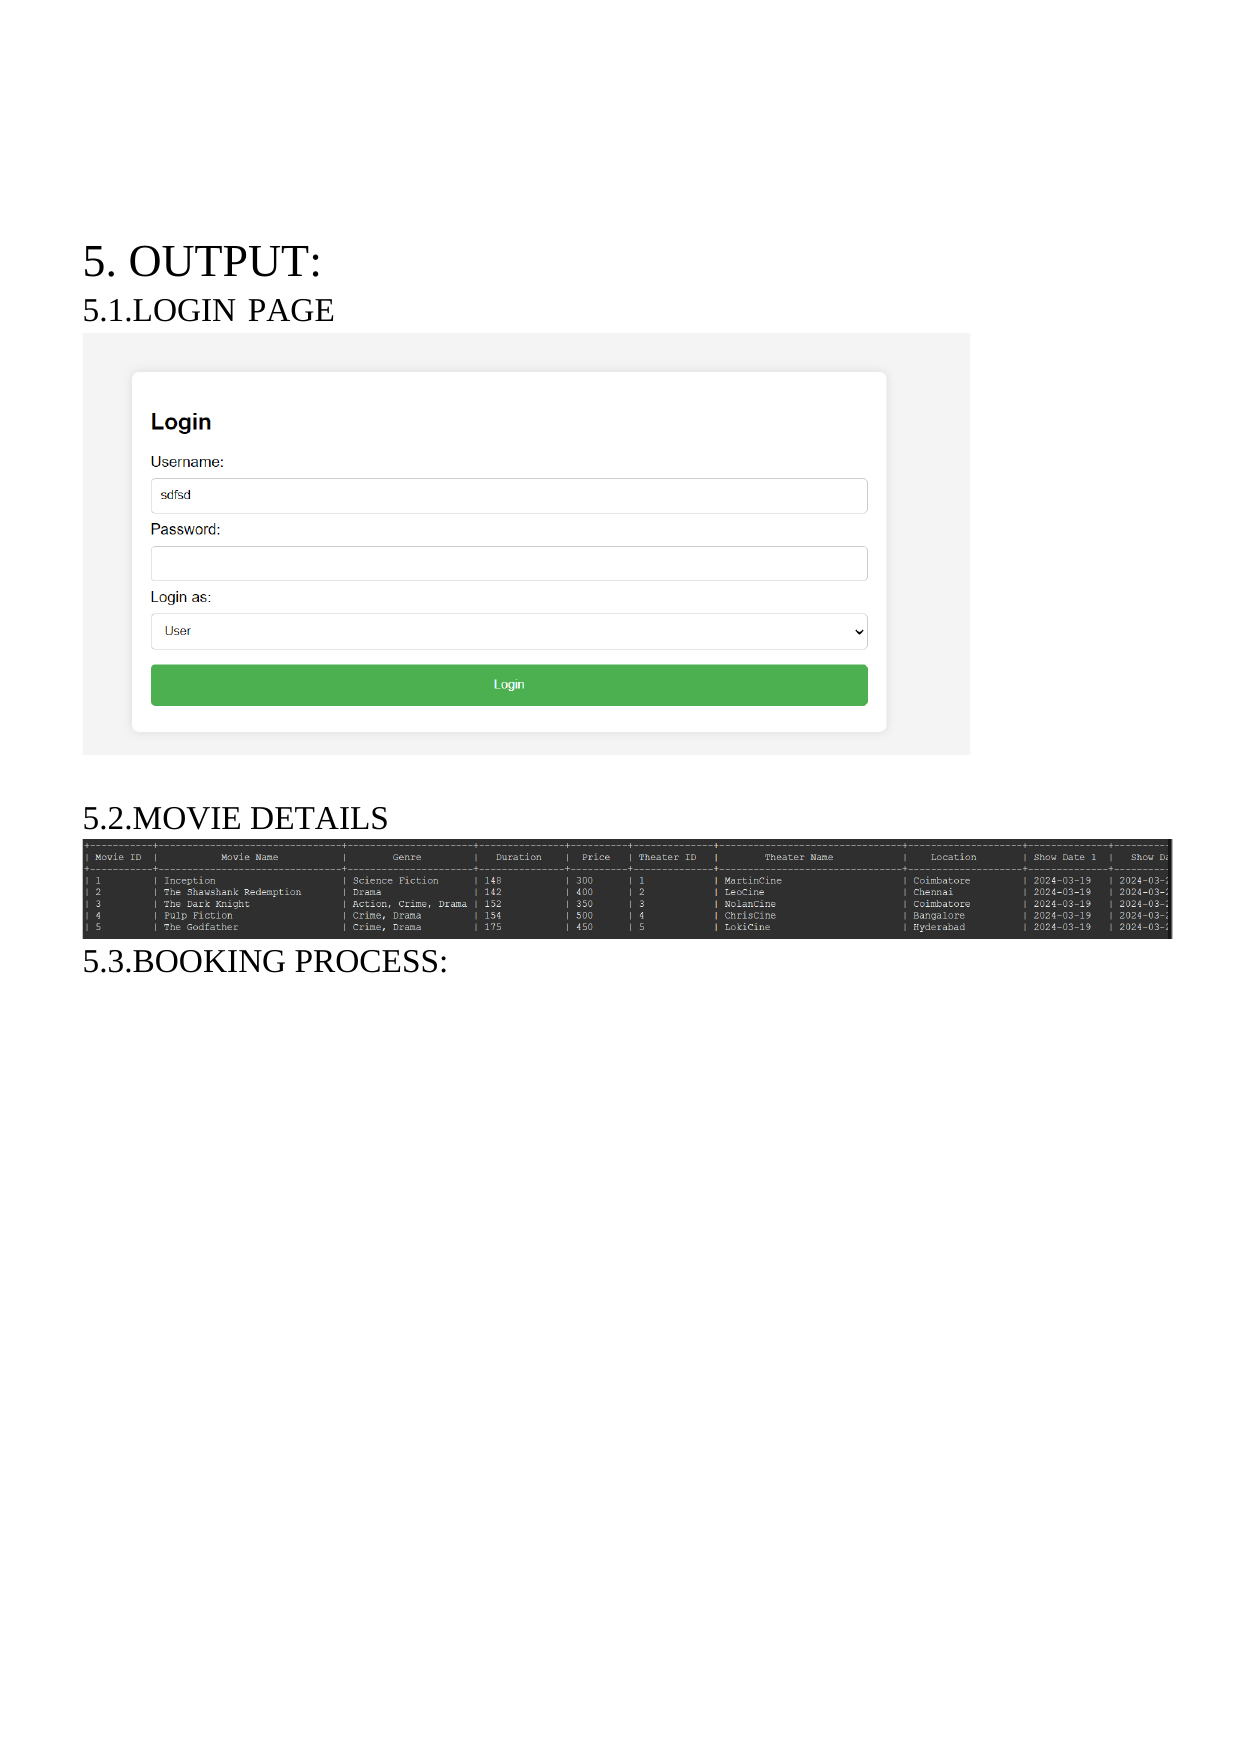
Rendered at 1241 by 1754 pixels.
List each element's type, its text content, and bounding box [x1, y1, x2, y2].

picture [82, 333, 971, 755]
text 5.2.MOVIE DETAILS [82, 798, 1172, 837]
text 5.1.LOGIN PAGE [82, 291, 1172, 329]
picture [82, 839, 1173, 939]
text 5. OUTPUT: [82, 234, 1172, 287]
text 5.3.BOOKING PROCESS: [82, 941, 1172, 979]
